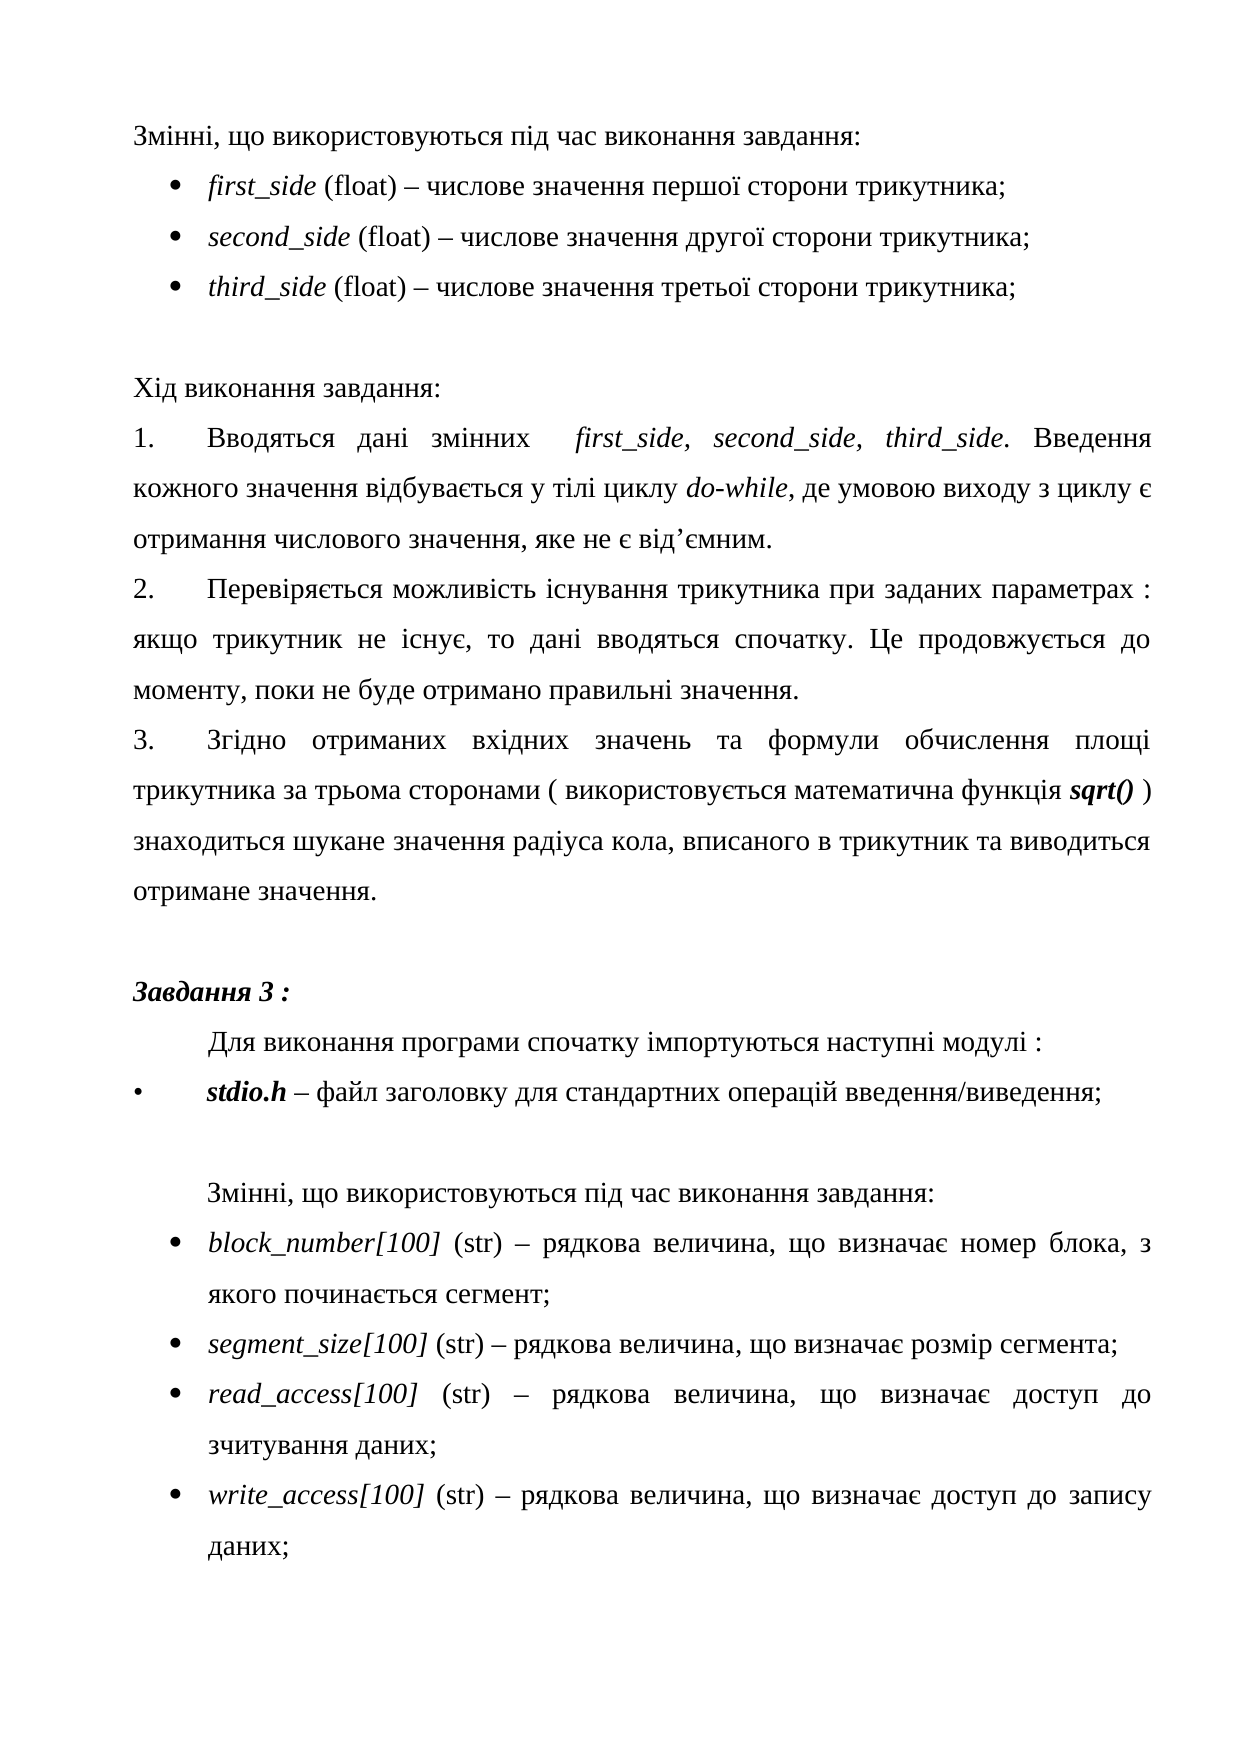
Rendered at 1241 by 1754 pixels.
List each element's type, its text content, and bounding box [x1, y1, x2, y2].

list Для виконання програми спочатку імпортуються наступні модулі : [208, 1024, 1152, 1058]
list 1. Вводяться дані змінних first_side, second_side, third_side. Введення кожного значення відбувається у тілі циклу do-while, де умовою виходу з циклу є отримання числового значення, яке не є від’ємним. [133, 420, 1152, 554]
list Завдання 3 : [133, 974, 1152, 1007]
list • stdio.h – файл заголовку для стандартних операцій введення/виведення; [133, 1074, 1152, 1108]
list third_side (float) – числове значення третьої сторони трикутника; [170, 269, 1152, 303]
list write_access[100] (str) – рядкова величина, що визначає доступ до запису даних; [170, 1477, 1152, 1561]
list segment_size[100] (str) – рядкова величина, що визначає розмір сегмента; [170, 1326, 1152, 1360]
list Змінні, що використовуються під час виконання завдання: [133, 118, 1152, 152]
list 3. Згідно отриманих вхідних значень та формули обчислення площі трикутника за трьома сторонами ( використовується математична функція sqrt() ) знаходиться шукане значення радіуса кола, вписаного в трикутник та виводиться отримане значення. [133, 722, 1152, 907]
list Змінні, що використовуються під час виконання завдання: [133, 1175, 1152, 1208]
list second_side (float) – числове значення другої сторони трикутника; [170, 219, 1152, 252]
list read_access[100] (str) – рядкова величина, що визначає доступ до зчитування даних; [170, 1376, 1152, 1460]
list first_side (float) – числове значення першої сторони трикутника; [170, 168, 1152, 202]
list block_number[100] (str) – рядкова величина, що визначає номер блока, з якого починається сегмент; [170, 1225, 1152, 1309]
list 2. Перевіряється можливість існування трикутника при заданих параметрах : якщо трикутник не існує, то дані вводяться спочатку. Це продовжується до моменту, поки не буде отримано правильні значення. [133, 571, 1152, 705]
list Хід виконання завдання: [133, 370, 1152, 403]
